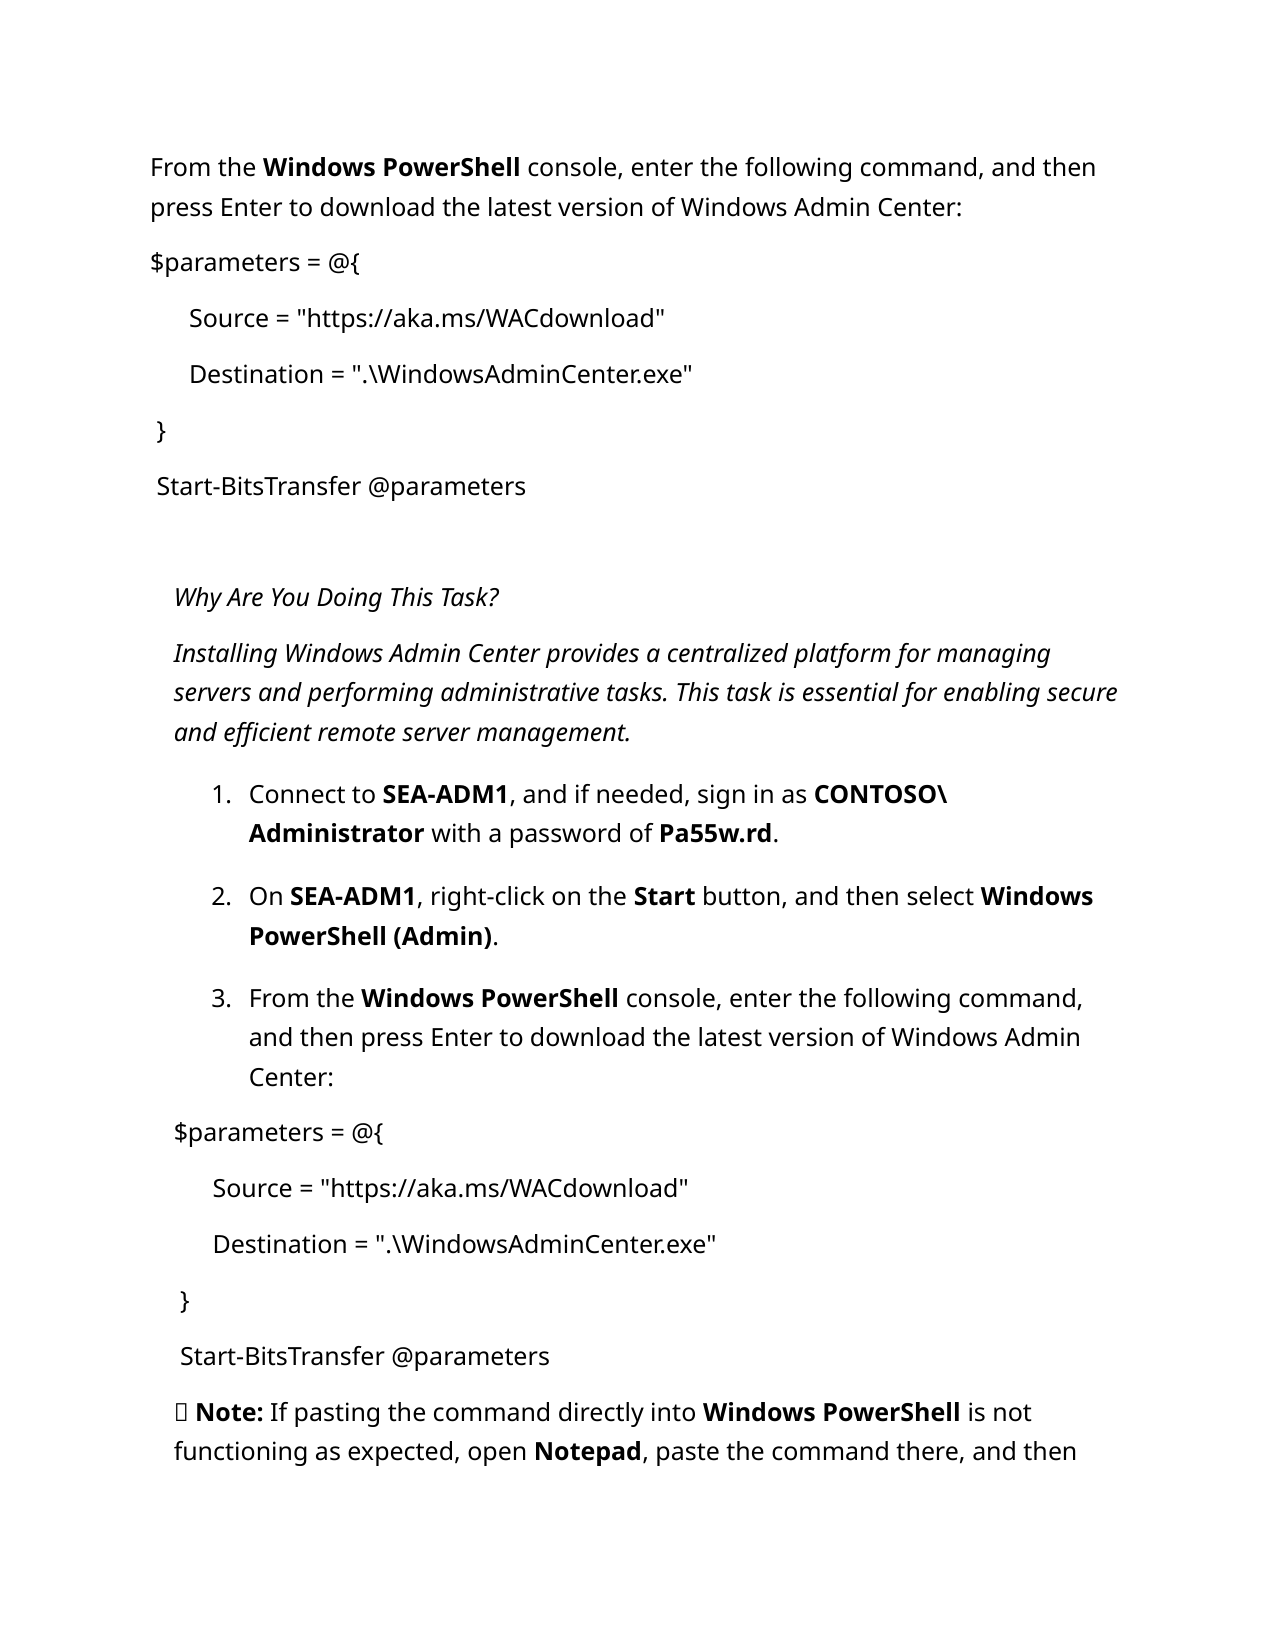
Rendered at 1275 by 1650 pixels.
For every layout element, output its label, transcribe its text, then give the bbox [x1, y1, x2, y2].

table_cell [150, 981, 1125, 1475]
table_cell On SEA-ADM1, right-click on the Start button, and then select Windows PowerShell (Admin). [150, 879, 1125, 981]
text } [150, 412, 1125, 447]
text Start-BitsTransfer @parameters [150, 468, 1125, 502]
text Source = "https://aka.ms/WACdownload" [150, 301, 1125, 335]
text From the Windows PowerShell console, enter the following command, and then press Enter to download the latest version of Windows Admin Center: [150, 150, 1125, 223]
text $parameters = @{ [150, 245, 1125, 279]
table_cell Connect to SEA-ADM1, and if needed, sign in as CONTOSO\Administrator with a password of Pa55w.rd. [150, 777, 1125, 879]
text Destination = ".\WindowsAdminCenter.exe" [150, 357, 1125, 391]
table_header Why Are You Doing This Task? Installing Windows Admin Center provides a centralized platform for managing servers and performing administrative tasks. This task is essential for enabling secure and efficient remote server management. [150, 580, 1125, 777]
